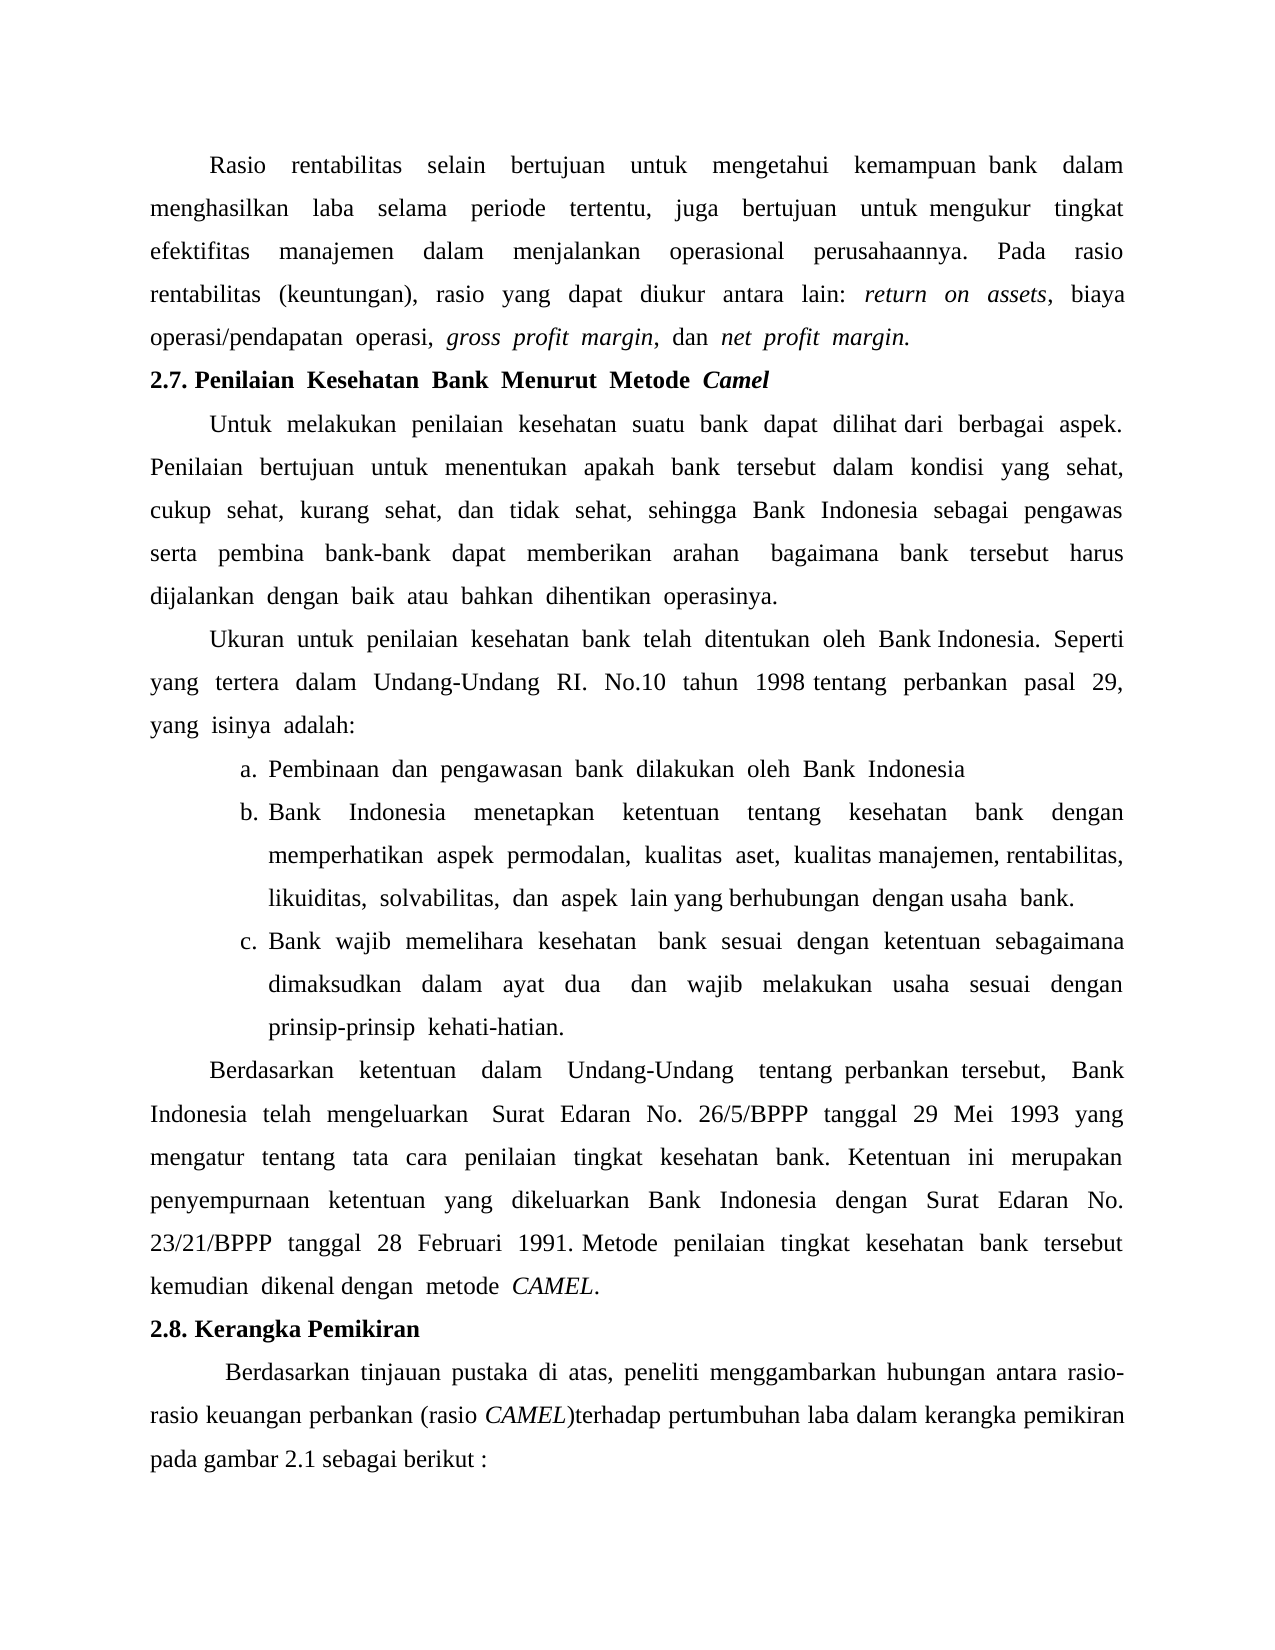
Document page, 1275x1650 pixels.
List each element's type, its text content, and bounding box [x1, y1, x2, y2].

text Berdasarkan ketentuan dalam Undang-Undang tentang perbankan tersebut, Bank Indonesia telah mengeluarkan Surat Edaran No. 26/5/BPPP tanggal 29 Mei 1993 yang mengatur tentang tata cara penilaian tingkat kesehatan bank. Ketentuan ini merupakan penyempurnaan ketentuan yang dikeluarkan Bank Indonesia dengan Surat Edaran No. 23/21/BPPP tanggal 28 Februari 1991. Metode penilaian tingkat kesehatan bank tersebut kemudian dikenal dengan metode CAMEL. [150, 1056, 1125, 1300]
list Bank wajib memelihara kesehatan bank sesuai dengan ketentuan sebagaimana dimaksudkan dalam ayat dua dan wajib melakukan usaha sesuai dengan prinsip-prinsip kehati-hatian. [240, 926, 1125, 1041]
text Ukuran untuk penilaian kesehatan bank telah ditentukan oleh Bank Indonesia. Seperti yang tertera dalam Undang-Undang RI. No.10 tahun 1998 tentang perbankan pasal 29, yang isinya adalah: [150, 624, 1125, 739]
list Rasio rentabilitas selain bertujuan untuk mengetahui kemampuan bank dalam menghasilkan laba selama periode tertentu, juga bertujuan untuk mengukur tingkat efektifitas manajemen dalam menjalankan operasional perusahaannya. Pada rasio rentabilitas (keuntungan), rasio yang dapat diukur antara lain: return on assets, biaya operasi/pendapatan operasi, gross profit margin, dan net profit margin. [150, 150, 1125, 351]
list Bank Indonesia menetapkan ketentuan tentang kesehatan bank dengan memperhatikan aspek permodalan, kualitas aset, kualitas manajemen, rentabilitas, likuiditas, solvabilitas, dan aspek lain yang berhubungan dengan usaha bank. [240, 797, 1125, 912]
list Pembinaan dan pengawasan bank dilakukan oleh Bank Indonesia [240, 754, 1125, 782]
list Kerangka Pemikiran [150, 1314, 1125, 1343]
text Untuk melakukan penilaian kesehatan suatu bank dapat dilihat dari berbagai aspek. Penilaian bertujuan untuk menentukan apakah bank tersebut dalam kondisi yang sehat, cukup sehat, kurang sehat, dan tidak sehat, sehingga Bank Indonesia sebagai pengawas serta pembina bank-bank dapat memberikan arahan bagaimana bank tersebut harus dijalankan dengan baik atau bahkan dihentikan operasinya. [150, 409, 1125, 610]
list Penilaian Kesehatan Bank Menurut Metode Camel [150, 366, 1125, 394]
list Berdasarkan tinjauan pustaka di atas, peneliti menggambarkan hubungan antara rasio-rasio keuangan perbankan (rasio CAMEL)terhadap pertumbuhan laba dalam kerangka pemikiran pada gambar 2.1 sebagai berikut : [150, 1357, 1125, 1472]
